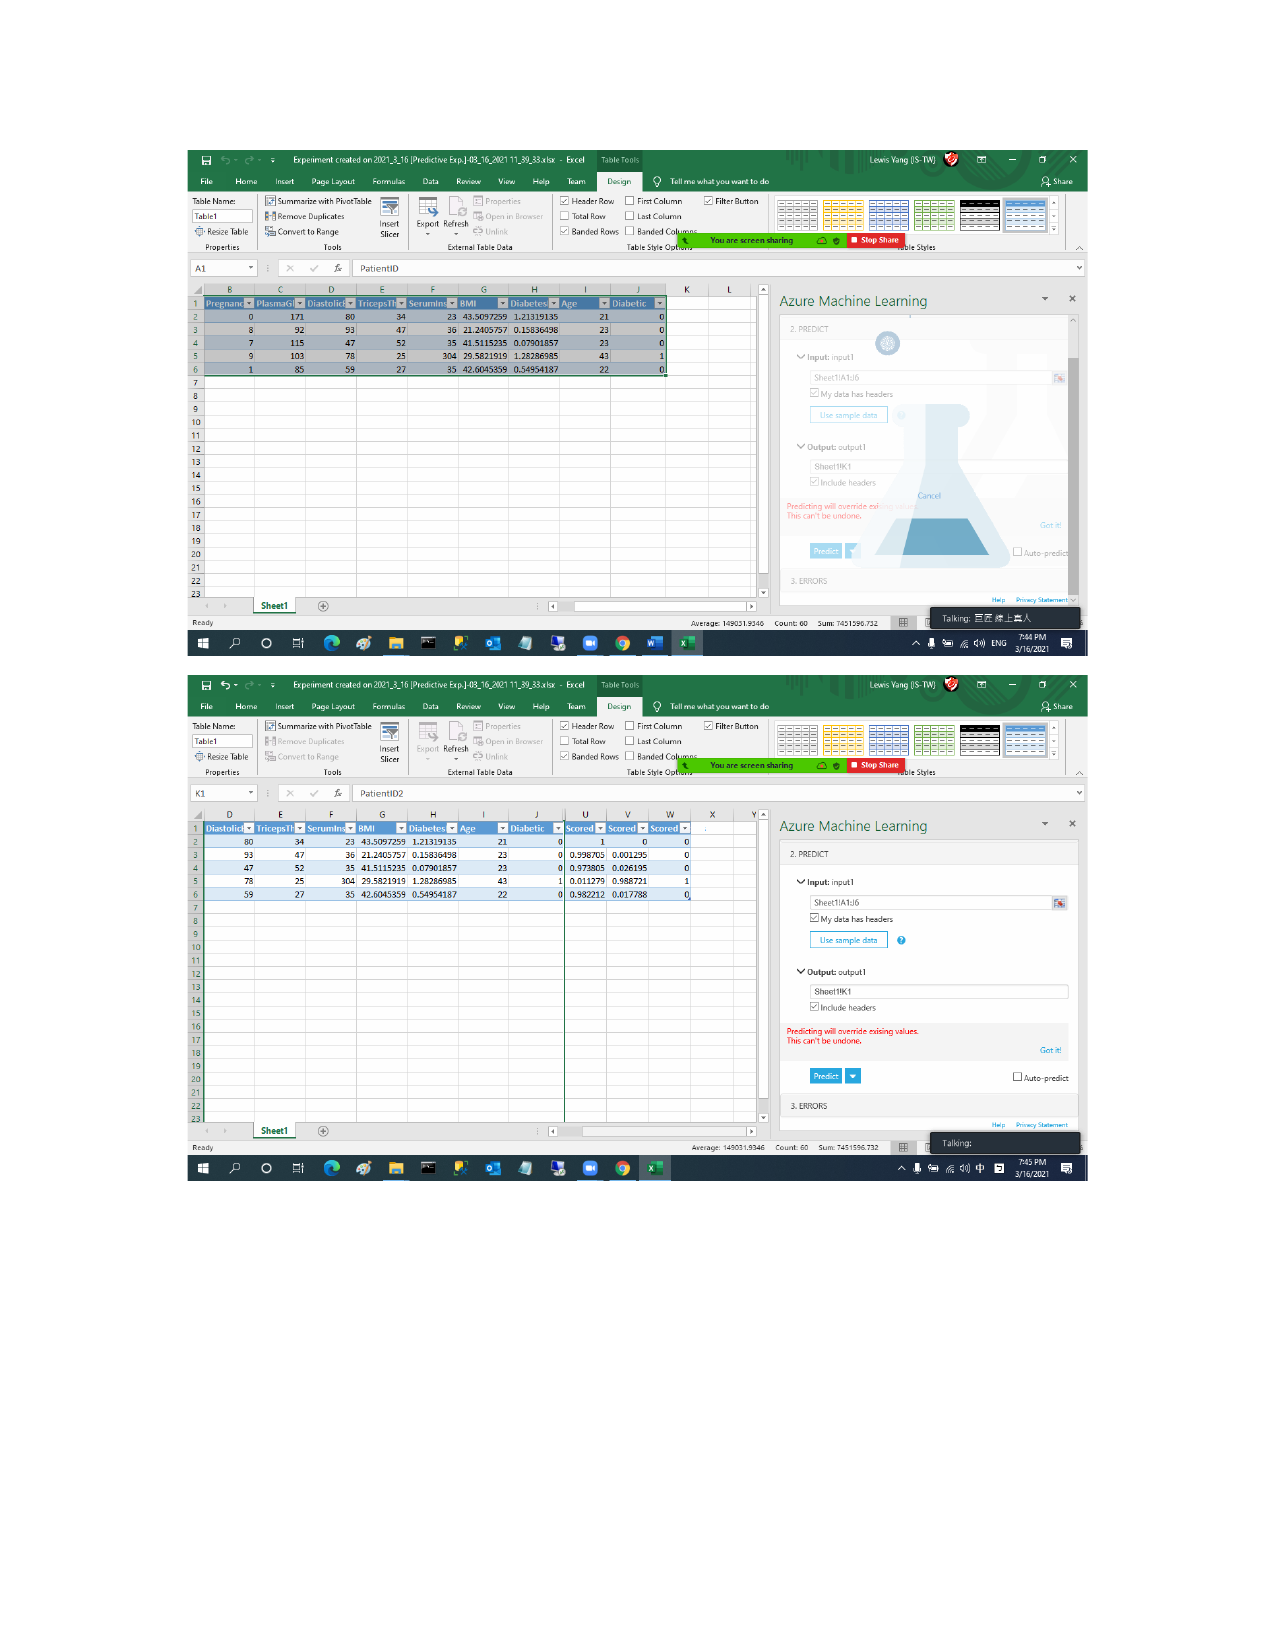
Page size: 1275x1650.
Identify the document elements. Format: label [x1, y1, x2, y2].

picture [187, 675, 1088, 1181]
picture [187, 150, 1088, 656]
